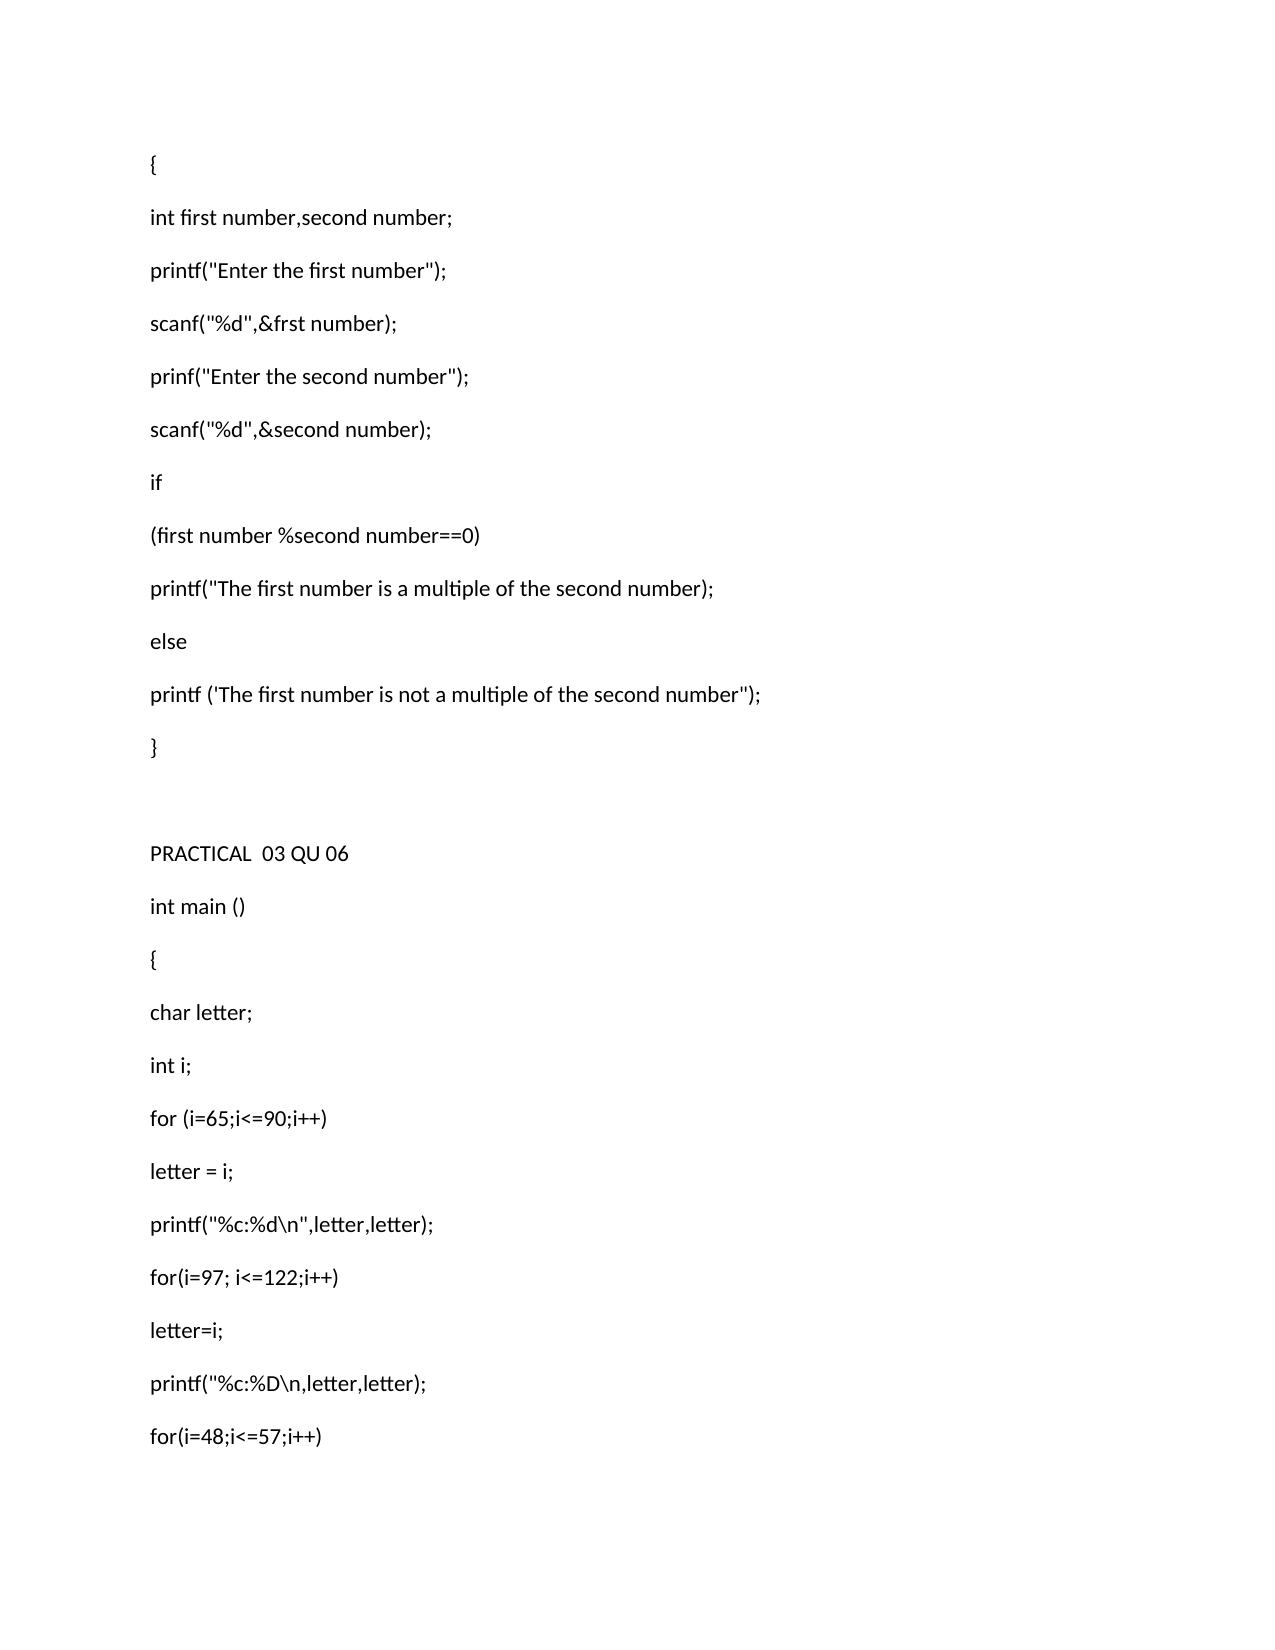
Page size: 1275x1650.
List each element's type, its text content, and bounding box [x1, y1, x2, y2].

text scanf("%d",&frst number); [150, 309, 1125, 337]
text char letter; [150, 998, 1125, 1026]
text int i; [150, 1051, 1125, 1079]
text letter=i; [150, 1316, 1125, 1344]
text { [150, 150, 1125, 178]
text letter = i; [150, 1157, 1125, 1185]
text prinf("Enter the second number"); [150, 362, 1125, 390]
text int main () [150, 892, 1125, 920]
text for(i=48;i<=57;i++) [150, 1422, 1125, 1451]
text printf("%c:%d\n",letter,letter); [150, 1210, 1125, 1238]
text else [150, 627, 1125, 655]
text int first number,second number; [150, 203, 1125, 231]
text for(i=97; i<=122;i++) [150, 1263, 1125, 1291]
text scanf("%d",&second number); [150, 415, 1125, 443]
text printf ('The first number is not a multiple of the second number"); [150, 680, 1125, 708]
text printf("The first number is a multiple of the second number); [150, 574, 1125, 602]
text } [150, 733, 1125, 761]
text if [150, 468, 1125, 496]
text PRACTICAL 03 QU 06 [150, 839, 1125, 867]
text for (i=65;i<=90;i++) [150, 1104, 1125, 1132]
text printf("%c:%D\n,letter,letter); [150, 1369, 1125, 1397]
text (first number %second number==0) [150, 521, 1125, 549]
text printf("Enter the first number"); [150, 256, 1125, 284]
text { [150, 945, 1125, 973]
